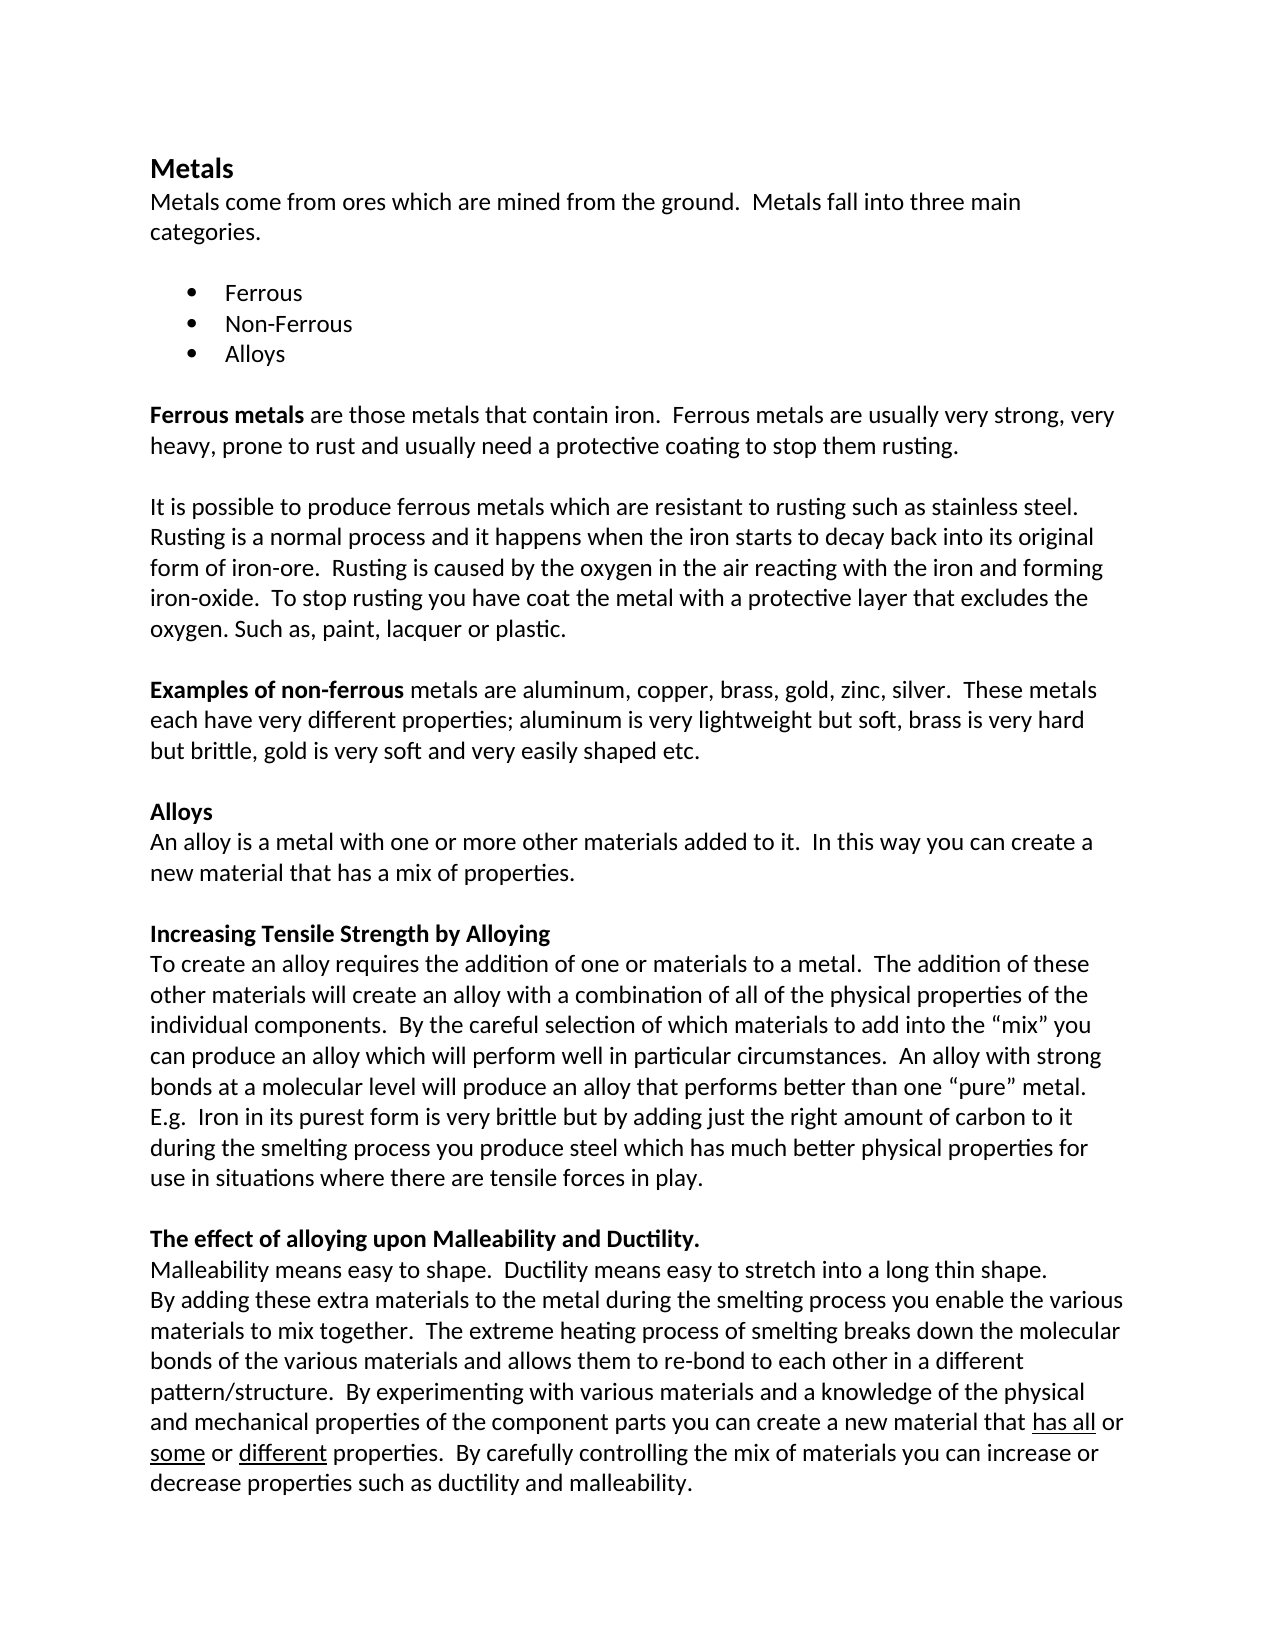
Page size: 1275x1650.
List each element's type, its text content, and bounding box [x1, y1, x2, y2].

list Ferrous [187, 277, 1125, 308]
text Alloys [150, 796, 1125, 827]
text Malleability means easy to shape. Ductility means easy to stretch into a long thin shape. [150, 1254, 1125, 1284]
text To create an alloy requires the addition of one or materials to a metal. The addition of these other materials will create an alloy with a combination of all of the physical properties of the individual components. By the careful selection of which materials to add into the “mix” you can produce an alloy which will perform well in particular circumstances. An alloy with strong bonds at a molecular level will produce an alloy that performs better than one “pure” metal. E.g. Iron in its purest form is very brittle but by adding just the right amount of carbon to it during the smelting process you produce steel which has much better physical properties for use in situations where there are tensile forces in play. [150, 949, 1125, 1193]
text By adding these extra materials to the metal during the smelting process you enable the various materials to mix together. The extreme heating process of smelting breaks down the molecular bonds of the various materials and allows them to re-bond to each other in a different pattern/structure. By experimenting with various materials and a knowledge of the physical and mechanical properties of the component parts you can create a new material that has all or some or different properties. By carefully controlling the mix of materials you can increase or decrease properties such as ductility and malleability. [150, 1284, 1125, 1498]
text Metals [150, 150, 1125, 186]
text Examples of non-ferrous metals are aluminum, copper, brass, gold, zinc, silver. These metals each have very different properties; aluminum is very lightweight but soft, brass is very hard but brittle, gold is very soft and very easily shaped etc. [150, 674, 1125, 766]
text Increasing Tensile Strength by Alloying [150, 918, 1125, 949]
text It is possible to produce ferrous metals which are resistant to rusting such as stainless steel. Rusting is a normal process and it happens when the iron starts to decay back into its original form of iron-ore. Rusting is caused by the oxygen in the air reacting with the iron and forming iron-oxide. To stop rusting you have coat the metal with a protective layer that excludes the oxygen. Such as, paint, lacquer or plastic. [150, 491, 1125, 643]
text The effect of alloying upon Malleability and Ductility. [150, 1223, 1125, 1254]
text Ferrous metals are those metals that contain iron. Ferrous metals are usually very strong, very heavy, prone to rust and usually need a protective coating to stop them rusting. [150, 399, 1125, 460]
list Alloys [187, 338, 1125, 369]
text Metals come from ores which are mined from the ground. Metals fall into three main categories. [150, 186, 1125, 247]
list Non-Ferrous [187, 308, 1125, 338]
text An alloy is a metal with one or more other materials added to it. In this way you can create a new material that has a mix of properties. [150, 827, 1125, 888]
